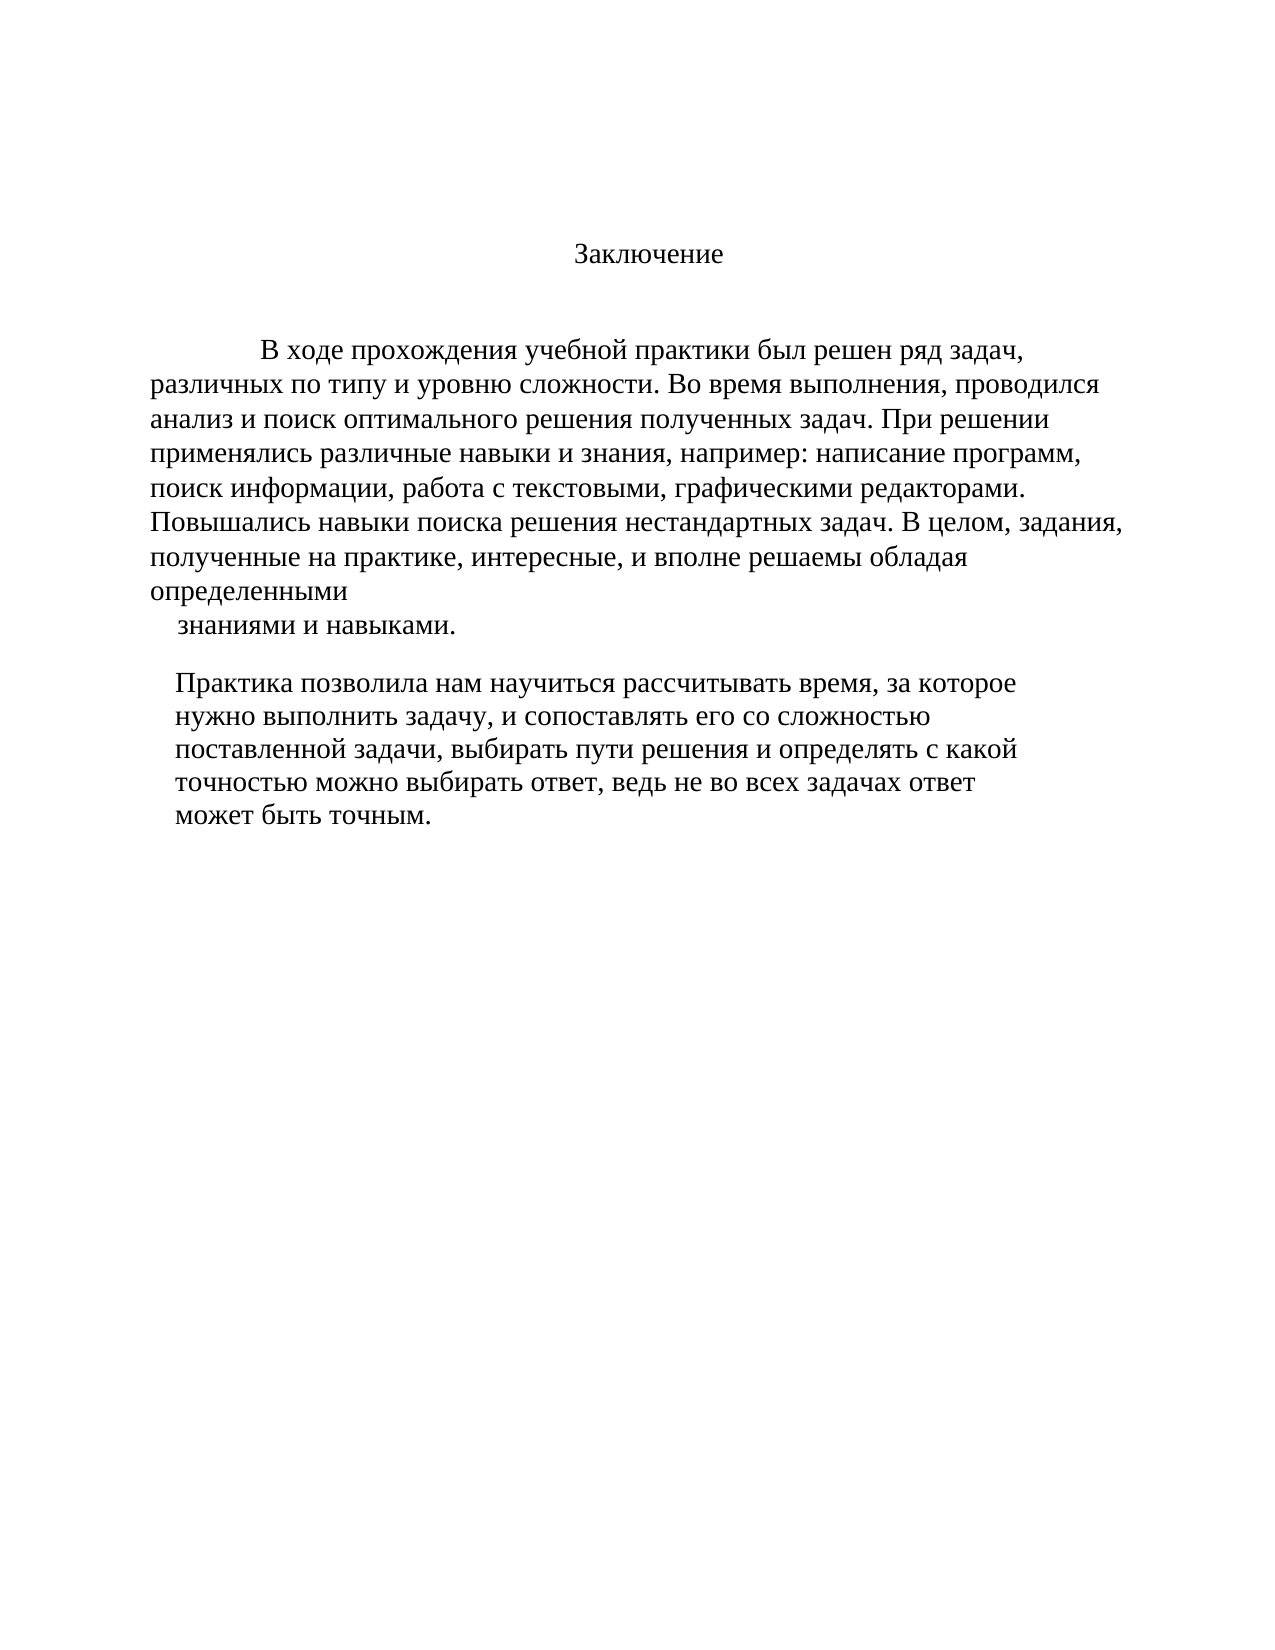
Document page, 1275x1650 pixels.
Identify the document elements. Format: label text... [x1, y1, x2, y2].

text знаниями и навыками. [177, 608, 1125, 641]
text Практика позволила нам научиться рассчитывать время, за которое нужно выполнить задачу, и сопоставлять его со сложностью поставленной задачи, выбирать пути решения и определять с какой точностью можно выбирать ответ, ведь не во всех задачах ответ может быть точным. [175, 666, 1060, 831]
text В ходе прохождения учебной практики был решен ряд задач, различных по типу и уровню сложности. Во время выполнения, проводился анализ и поиск оптимального решения полученных задач. При решении применялись различные навыки и знания, например: написание программ, поиск информации, работа с текстовыми, графическими редакторами. Повышались навыки поиска решения нестандартных задач. В целом, задания, полученные на практике, интересные, и вполне решаемы обладая определенными [150, 332, 1125, 607]
text Заключение [150, 236, 1148, 270]
